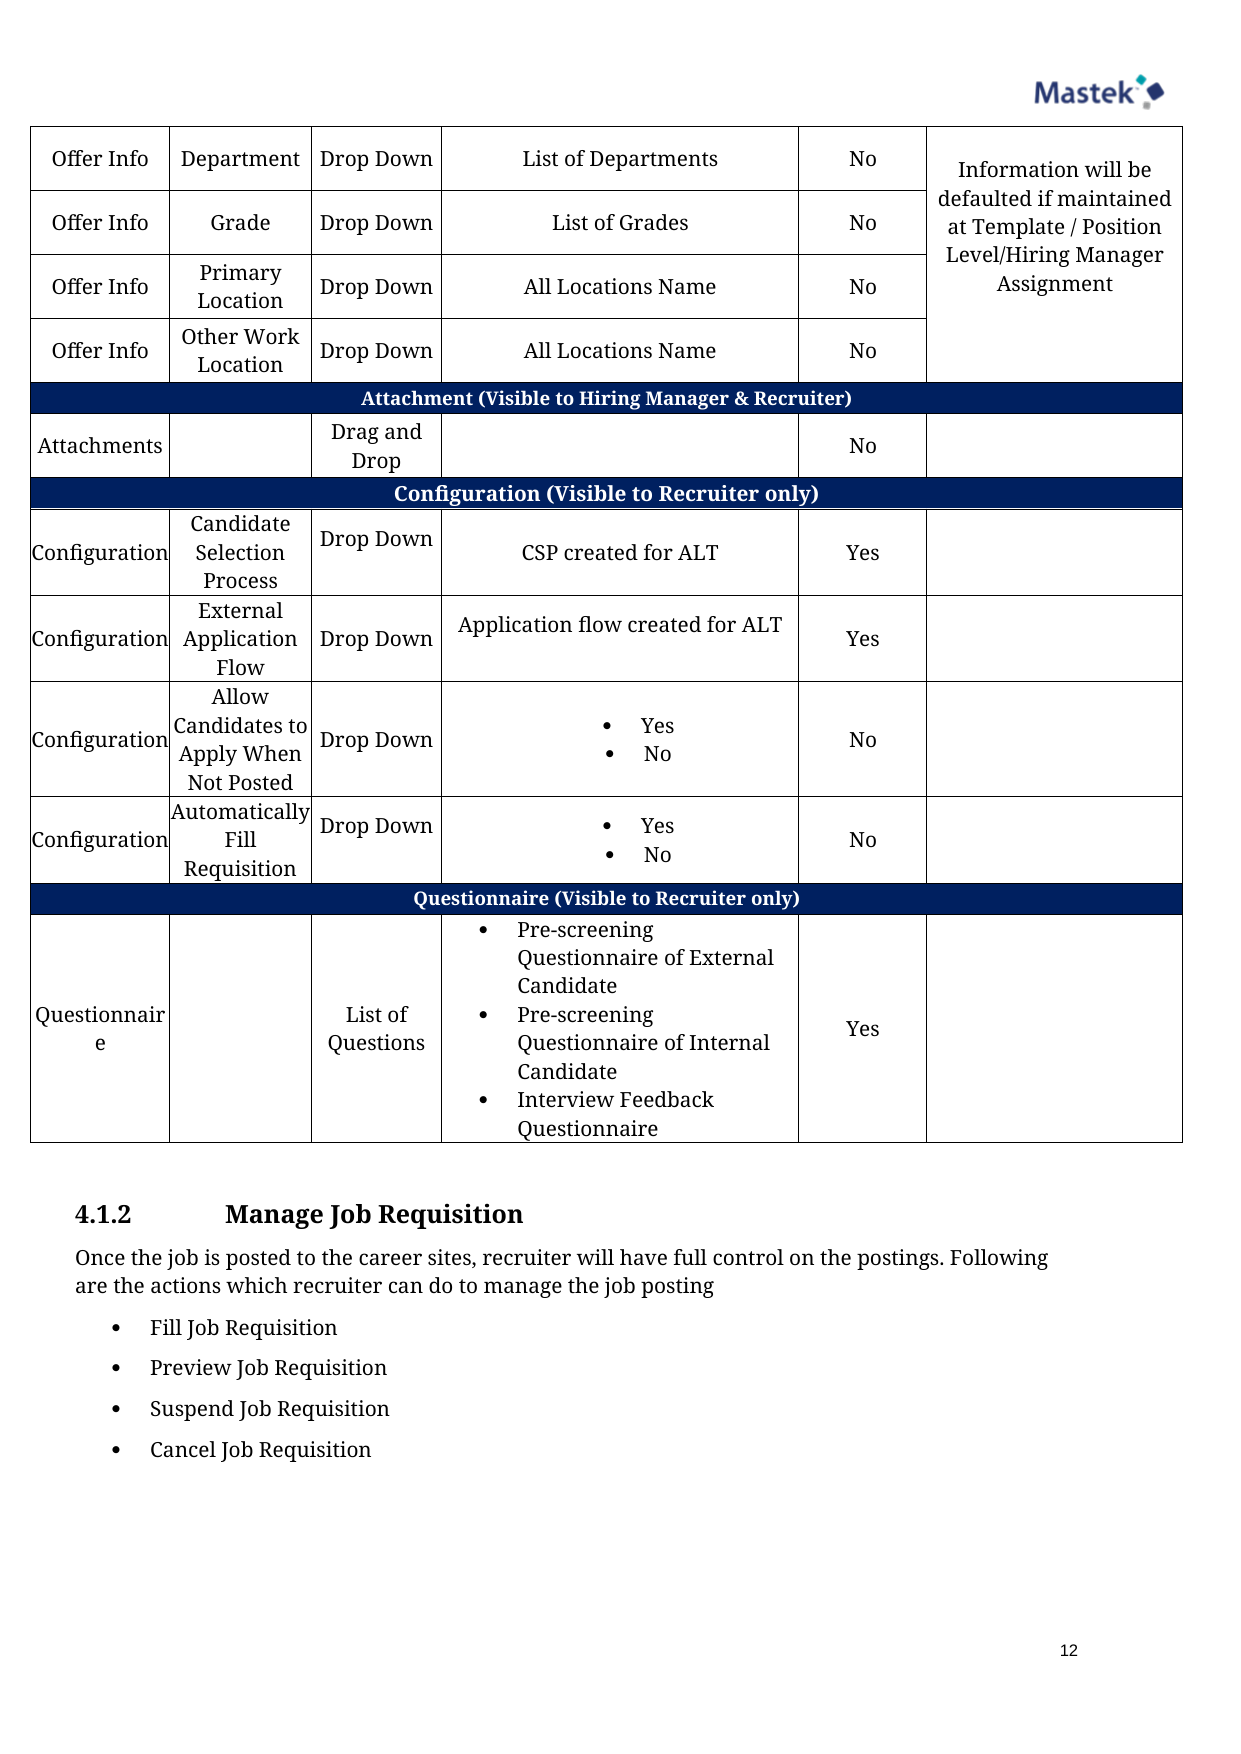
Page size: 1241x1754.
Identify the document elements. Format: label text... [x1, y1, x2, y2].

table_cell [927, 596, 1182, 681]
table_cell Drop Down [312, 191, 441, 254]
table_cell [927, 682, 1182, 796]
table_cell Attachments [31, 414, 169, 477]
table_cell Grade [170, 191, 311, 254]
table_cell Attachment (Visible to Hiring Manager & Recruiter) [31, 383, 1182, 413]
table_cell Configuration [31, 596, 169, 681]
table_cell Yes [799, 915, 926, 1142]
table_cell [927, 915, 1182, 1142]
table_cell Drop Down [312, 682, 441, 796]
table_cell No [799, 319, 926, 382]
subtitle Manage Job Requisition [75, 1197, 1078, 1231]
table_cell Offer Info [31, 191, 169, 254]
table_cell No [799, 191, 926, 254]
table_cell Yes No [442, 682, 798, 796]
table_cell No [799, 255, 926, 318]
table_cell Offer Info [31, 255, 169, 318]
picture [1028, 67, 1182, 126]
list Fill Job Requisition [112, 1313, 1078, 1341]
table_cell [442, 414, 798, 477]
table_cell Application flow created for ALT [442, 596, 798, 681]
table_cell Other Work Location [170, 319, 311, 382]
table_cell No [799, 797, 926, 882]
table_cell Primary Location [170, 255, 311, 318]
table_cell All Locations Name [442, 319, 798, 382]
table_cell Drop Down [312, 510, 441, 595]
list Cancel Job Requisition [112, 1435, 1078, 1464]
table_cell Configuration (Visible to Recruiter only) [31, 478, 1182, 508]
table_cell No [799, 127, 926, 190]
table_cell Configuration [31, 510, 169, 595]
table_cell [170, 915, 311, 1142]
list Suspend Job Requisition [112, 1394, 1078, 1423]
table_cell Drop Down [312, 319, 441, 382]
table_cell [170, 414, 311, 477]
table_cell Candidate Selection Process [170, 510, 311, 595]
table_cell Drop Down [312, 255, 441, 318]
table_cell Drop Down [312, 127, 441, 190]
table_cell Yes [799, 596, 926, 681]
table_cell [927, 510, 1182, 595]
table_cell Yes No [442, 797, 798, 882]
table_cell No [799, 414, 926, 477]
table_cell List of Questions [312, 915, 441, 1142]
table_cell Configuration [31, 682, 169, 796]
table_cell External Application Flow [170, 596, 311, 681]
table_cell Allow Candidates to Apply When Not Posted [170, 682, 311, 796]
table_cell All Locations Name [442, 255, 798, 318]
table_cell [927, 414, 1182, 477]
table_cell Configuration [31, 797, 169, 882]
table_cell No [799, 682, 926, 796]
table_cell Drop Down [312, 596, 441, 681]
table_cell Questionnaire (Visible to Recruiter only) [31, 884, 1182, 914]
table_cell Questionnaire [31, 915, 169, 1142]
table_cell Drop Down [312, 797, 441, 882]
table_cell [927, 797, 1182, 882]
table_cell List of Grades [442, 191, 798, 254]
table_cell Yes [799, 510, 926, 595]
table_cell List of Departments [442, 127, 798, 190]
table_cell Pre-screening Questionnaire of External Candidate Pre-screening Questionnaire of Internal Candidate Interview Feedback Questionnaire [442, 915, 798, 1142]
table_cell Drag and Drop [312, 414, 441, 477]
table_cell Offer Info [31, 127, 169, 190]
table_cell CSP created for ALT [442, 510, 798, 595]
text Once the job is posted to the career sites, recruiter will have full control on the postings. Following are the actions which recruiter can do to manage the job posting [75, 1243, 1078, 1300]
table_cell Automatically Fill Requisition [170, 797, 311, 882]
table_cell Offer Info [31, 319, 169, 382]
table_cell Department [170, 127, 311, 190]
list Preview Job Requisition [112, 1353, 1078, 1382]
